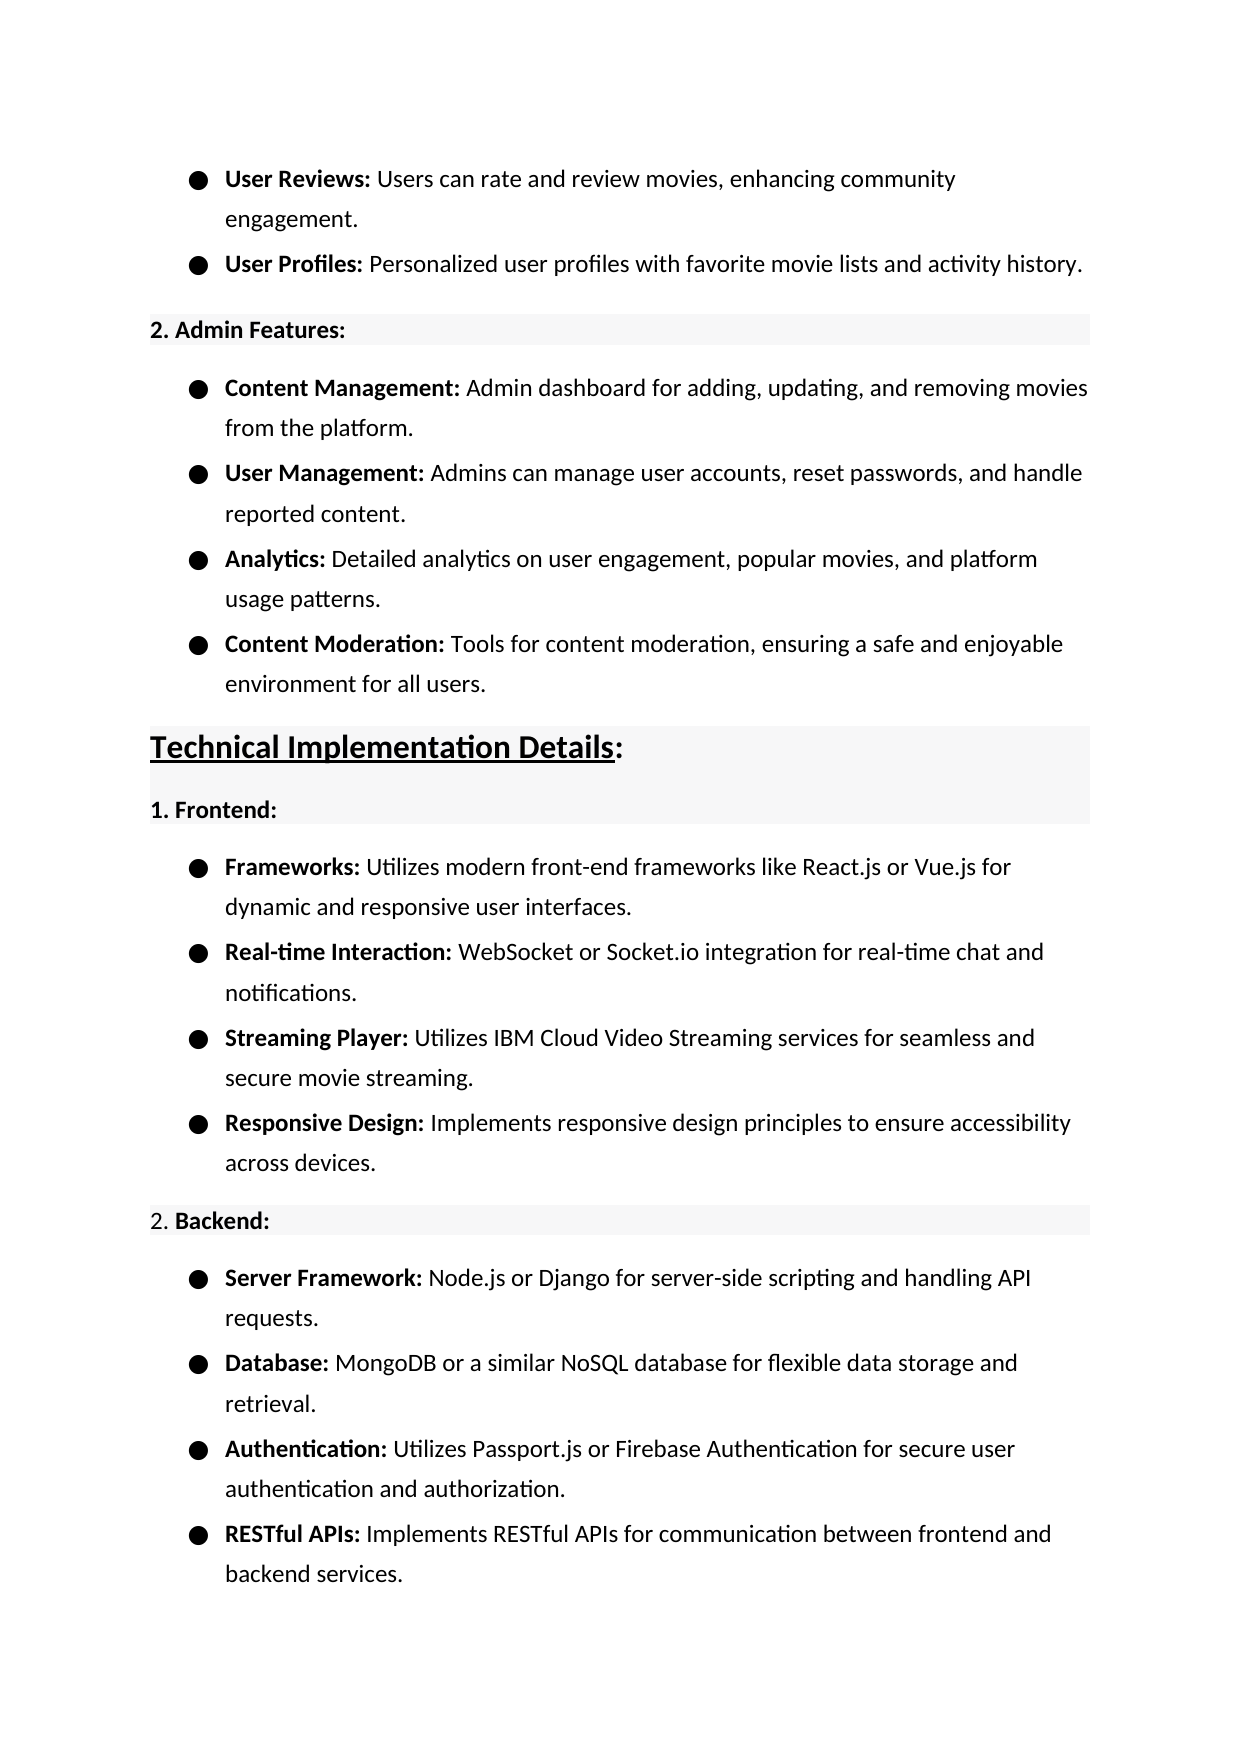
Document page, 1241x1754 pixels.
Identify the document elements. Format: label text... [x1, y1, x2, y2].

list User Profiles: Personalized user profiles with favorite movie lists and activity history. [187, 235, 1090, 287]
subtitle 1. Frontend: [150, 794, 1090, 824]
list Database: MongoDB or a similar NoSQL database for flexible data storage and retrieval. [187, 1335, 1090, 1418]
list User Management: Admins can manage user accounts, reset passwords, and handle reported content. [187, 445, 1090, 528]
subtitle 2. Admin Features: [150, 314, 1090, 345]
list Authentication: Utilizes Passport.js or Firebase Authentication for secure user authentication and authorization. [187, 1420, 1090, 1504]
list Responsive Design: Implements responsive design principles to ensure accessibility across devices. [187, 1094, 1090, 1178]
list Content Management: Admin dashboard for adding, updating, and removing movies from the platform. [187, 359, 1090, 443]
list RESTful APIs: Implements RESTful APIs for communication between frontend and backend services. [187, 1506, 1090, 1589]
list Frameworks: Utilizes modern front-end frameworks like React.js or Vue.js for dynamic and responsive user interfaces. [187, 838, 1090, 922]
list Content Moderation: Tools for content moderation, ensuring a safe and enjoyable environment for all users. [187, 615, 1090, 699]
list Streaming Player: Utilizes IBM Cloud Video Streaming services for seamless and secure movie streaming. [187, 1009, 1090, 1093]
list Analytics: Detailed analytics on user engagement, popular movies, and platform usage patterns. [187, 530, 1090, 613]
subtitle Technical Implementation Details: [150, 726, 1090, 766]
list Server Framework: Node.js or Django for server-side scripting and handling API requests. [187, 1249, 1090, 1333]
subtitle 2. Backend: [150, 1205, 1090, 1235]
list Real-time Interaction: WebSocket or Socket.io integration for real-time chat and notifications. [187, 924, 1090, 1007]
list User Reviews: Users can rate and review movies, enhancing community engagement. [187, 150, 1090, 233]
